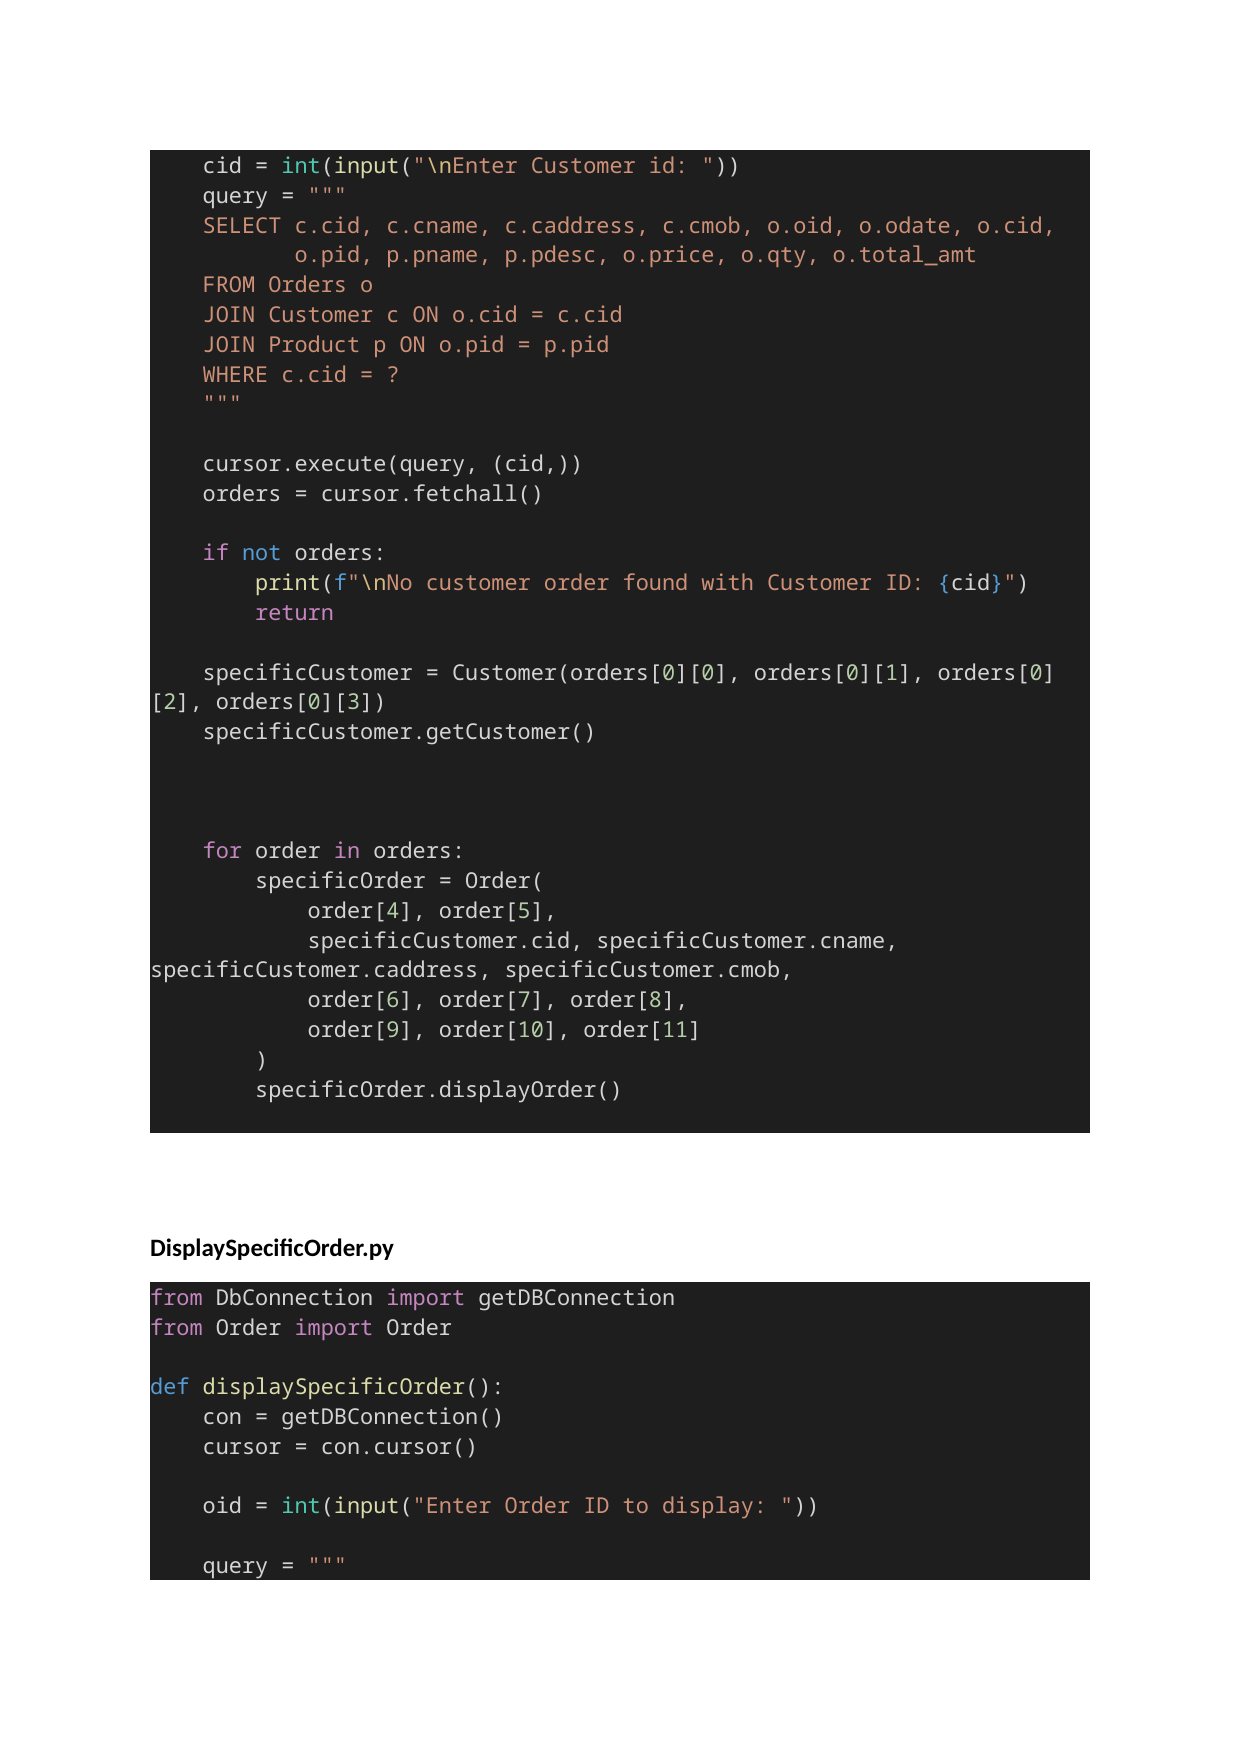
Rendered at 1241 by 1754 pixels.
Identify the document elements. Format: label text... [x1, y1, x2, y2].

text SELECT c.cid, c.cname, c.caddress, c.cmob, o.oid, o.odate, o.cid, [150, 209, 1090, 239]
text specificOrder = Order( [150, 865, 1090, 895]
text ) [150, 1044, 1090, 1073]
text specificCustomer = Customer(orders[0][0], orders[0][1], orders[0][2], orders[0][3]) [150, 656, 1090, 716]
text """ [150, 388, 1090, 418]
text order[6], order[7], order[8], [150, 984, 1090, 1014]
text order[4], order[5], [150, 895, 1090, 924]
text cursor = con.cursor() [150, 1431, 1090, 1461]
text con = getDBConnection() [150, 1401, 1090, 1431]
text return [150, 597, 1090, 627]
text specificCustomer.cid, specificCustomer.cname, specificCustomer.caddress, specificCustomer.cmob, [150, 924, 1090, 984]
text def displaySpecificOrder(): [150, 1371, 1090, 1401]
text oid = int(input("Enter Order ID to display: ")) [150, 1490, 1090, 1520]
text if not orders: [150, 537, 1090, 567]
text from Order import Order [150, 1312, 1090, 1341]
text print(f"\nNo customer order found with Customer ID: {cid}") [150, 567, 1090, 597]
text cid = int(input("\nEnter Customer id: ")) [150, 150, 1090, 180]
text from DbConnection import getDBConnection [150, 1282, 1090, 1312]
text specificOrder.displayOrder() [150, 1073, 1090, 1103]
text cursor.execute(query, (cid,)) [150, 448, 1090, 478]
text JOIN Product p ON o.pid = p.pid [150, 329, 1090, 358]
text DisplaySpecificOrder.py [150, 1232, 1090, 1263]
text JOIN Customer c ON o.cid = c.cid [150, 299, 1090, 329]
text o.pid, p.pname, p.pdesc, o.price, o.qty, o.total_amt [150, 239, 1090, 269]
text query = """ [150, 1550, 1090, 1580]
text specificCustomer.getCustomer() [150, 716, 1090, 746]
text orders = cursor.fetchall() [150, 478, 1090, 507]
text FROM Orders o [150, 269, 1090, 299]
text query = """ [150, 180, 1090, 209]
text order[9], order[10], order[11] [150, 1014, 1090, 1044]
text for order in orders: [150, 835, 1090, 865]
text WHERE c.cid = ? [150, 358, 1090, 388]
